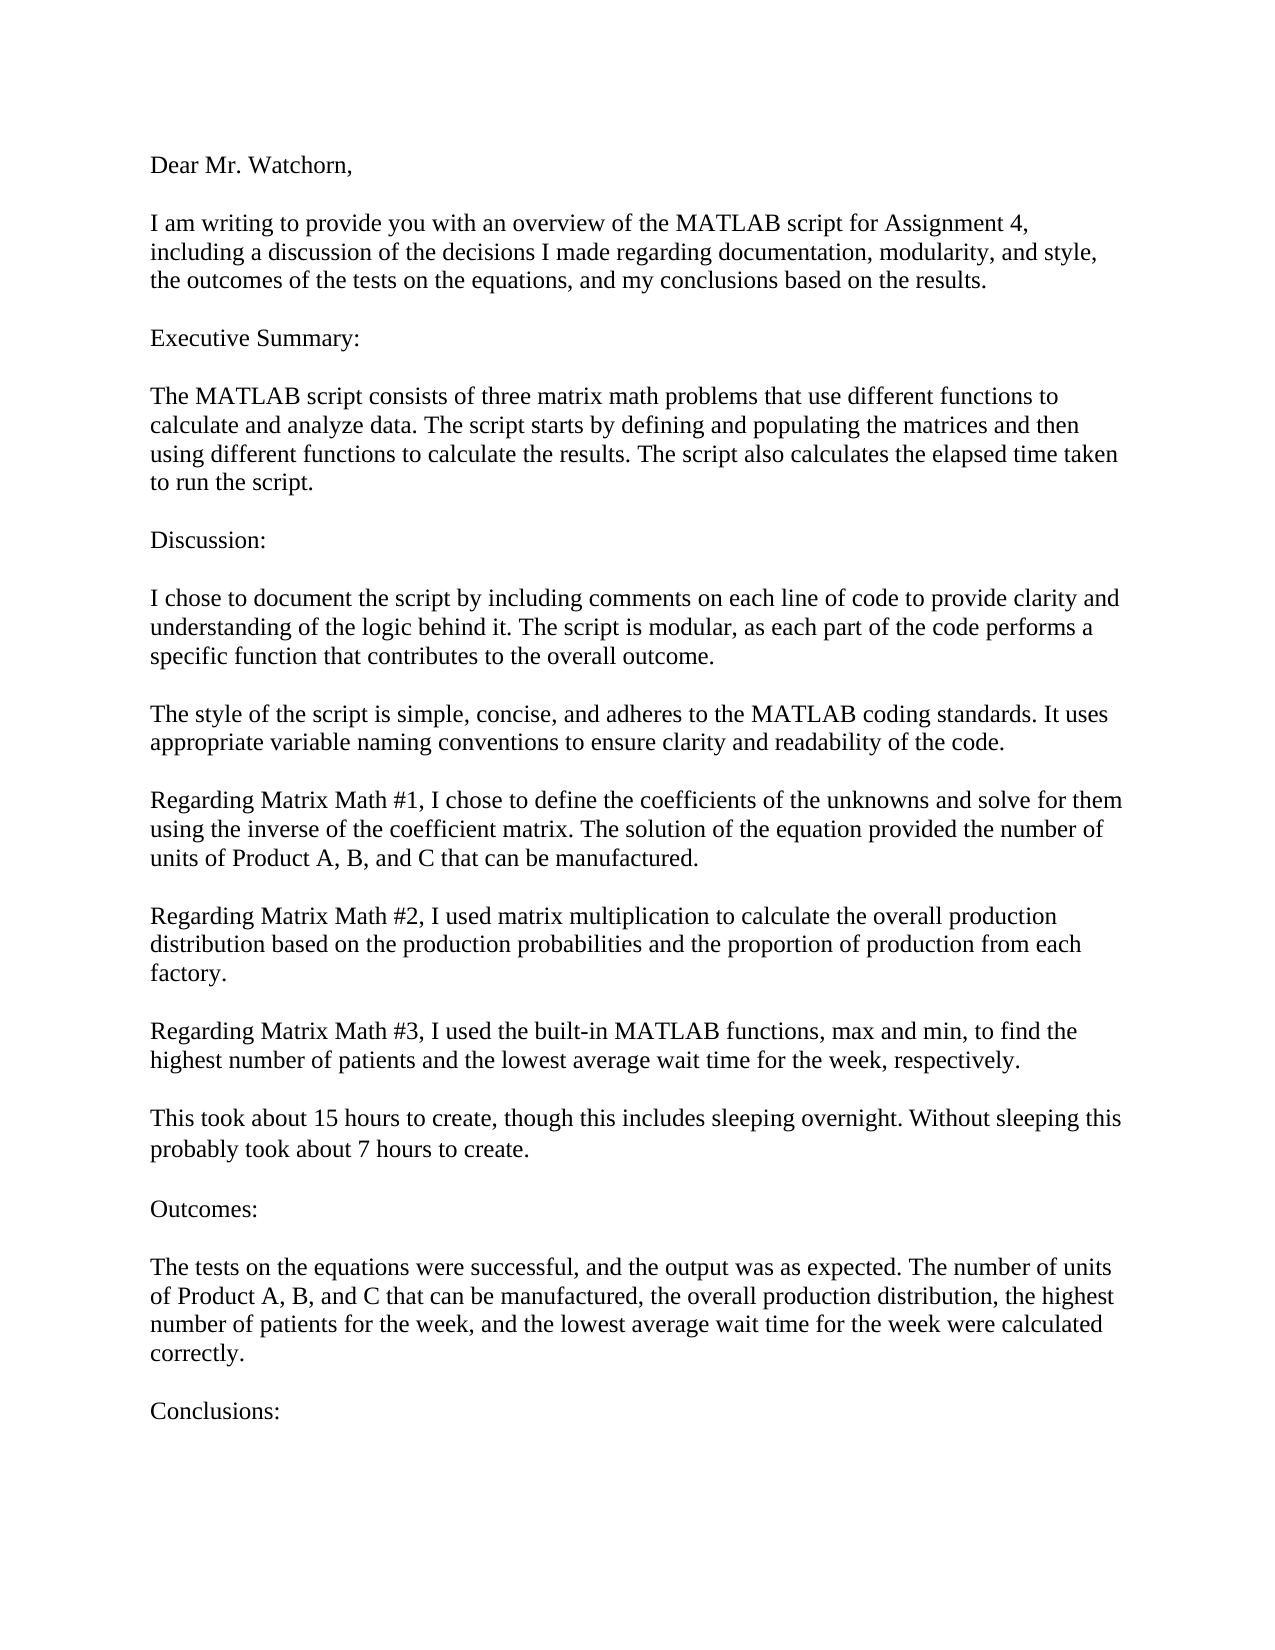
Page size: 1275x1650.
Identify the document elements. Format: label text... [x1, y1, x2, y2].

text Dear Mr. Watchorn, [150, 150, 1125, 179]
text I am writing to provide you with an overview of the MATLAB script for Assignment 4, including a discussion of the decisions I made regarding documentation, modularity, and style, the outcomes of the tests on the equations, and my conclusions based on the results. [150, 208, 1125, 294]
text Regarding Matrix Math #3, I used the built-in MATLAB functions, max and min, to find the highest number of patients and the lowest average wait time for the week, respectively. [150, 1016, 1125, 1074]
text Regarding Matrix Math #1, I chose to define the coefficients of the unknowns and solve for them using the inverse of the coefficient matrix. The solution of the equation provided the number of units of Product A, B, and C that can be manufactured. [150, 785, 1125, 872]
text Executive Summary: [150, 323, 1125, 352]
text The style of the script is simple, concise, and adheres to the MATLAB coding standards. It uses appropriate variable naming conventions to ensure clarity and readability of the code. [150, 699, 1125, 756]
text I chose to document the script by including comments on each line of code to provide clarity and understanding of the logic behind it. The script is modular, as each part of the code performs a specific function that contributes to the overall outcome. [150, 583, 1125, 669]
text The MATLAB script consists of three matrix math problems that use different functions to calculate and analyze data. The script starts by defining and populating the matrices and then using different functions to calculate the results. The script also calculates the elapsed time taken to run the script. [150, 381, 1125, 496]
text Conclusions: [150, 1396, 1125, 1425]
text Discussion: [150, 525, 1125, 554]
text The tests on the equations were successful, and the output was as expected. The number of units of Product A, B, and C that can be manufactured, the overall production distribution, the highest number of patients for the week, and the lowest average wait time for the week were calculated correctly. [150, 1252, 1125, 1367]
text This took about 15 hours to create, though this includes sleeping overnight. Without sleeping this probably took about 7 hours to create. [150, 1103, 1125, 1163]
text Regarding Matrix Math #2, I used matrix multiplication to calculate the overall production distribution based on the production probabilities and the proportion of production from each factory. [150, 901, 1125, 987]
text Outcomes: [150, 1194, 1125, 1223]
